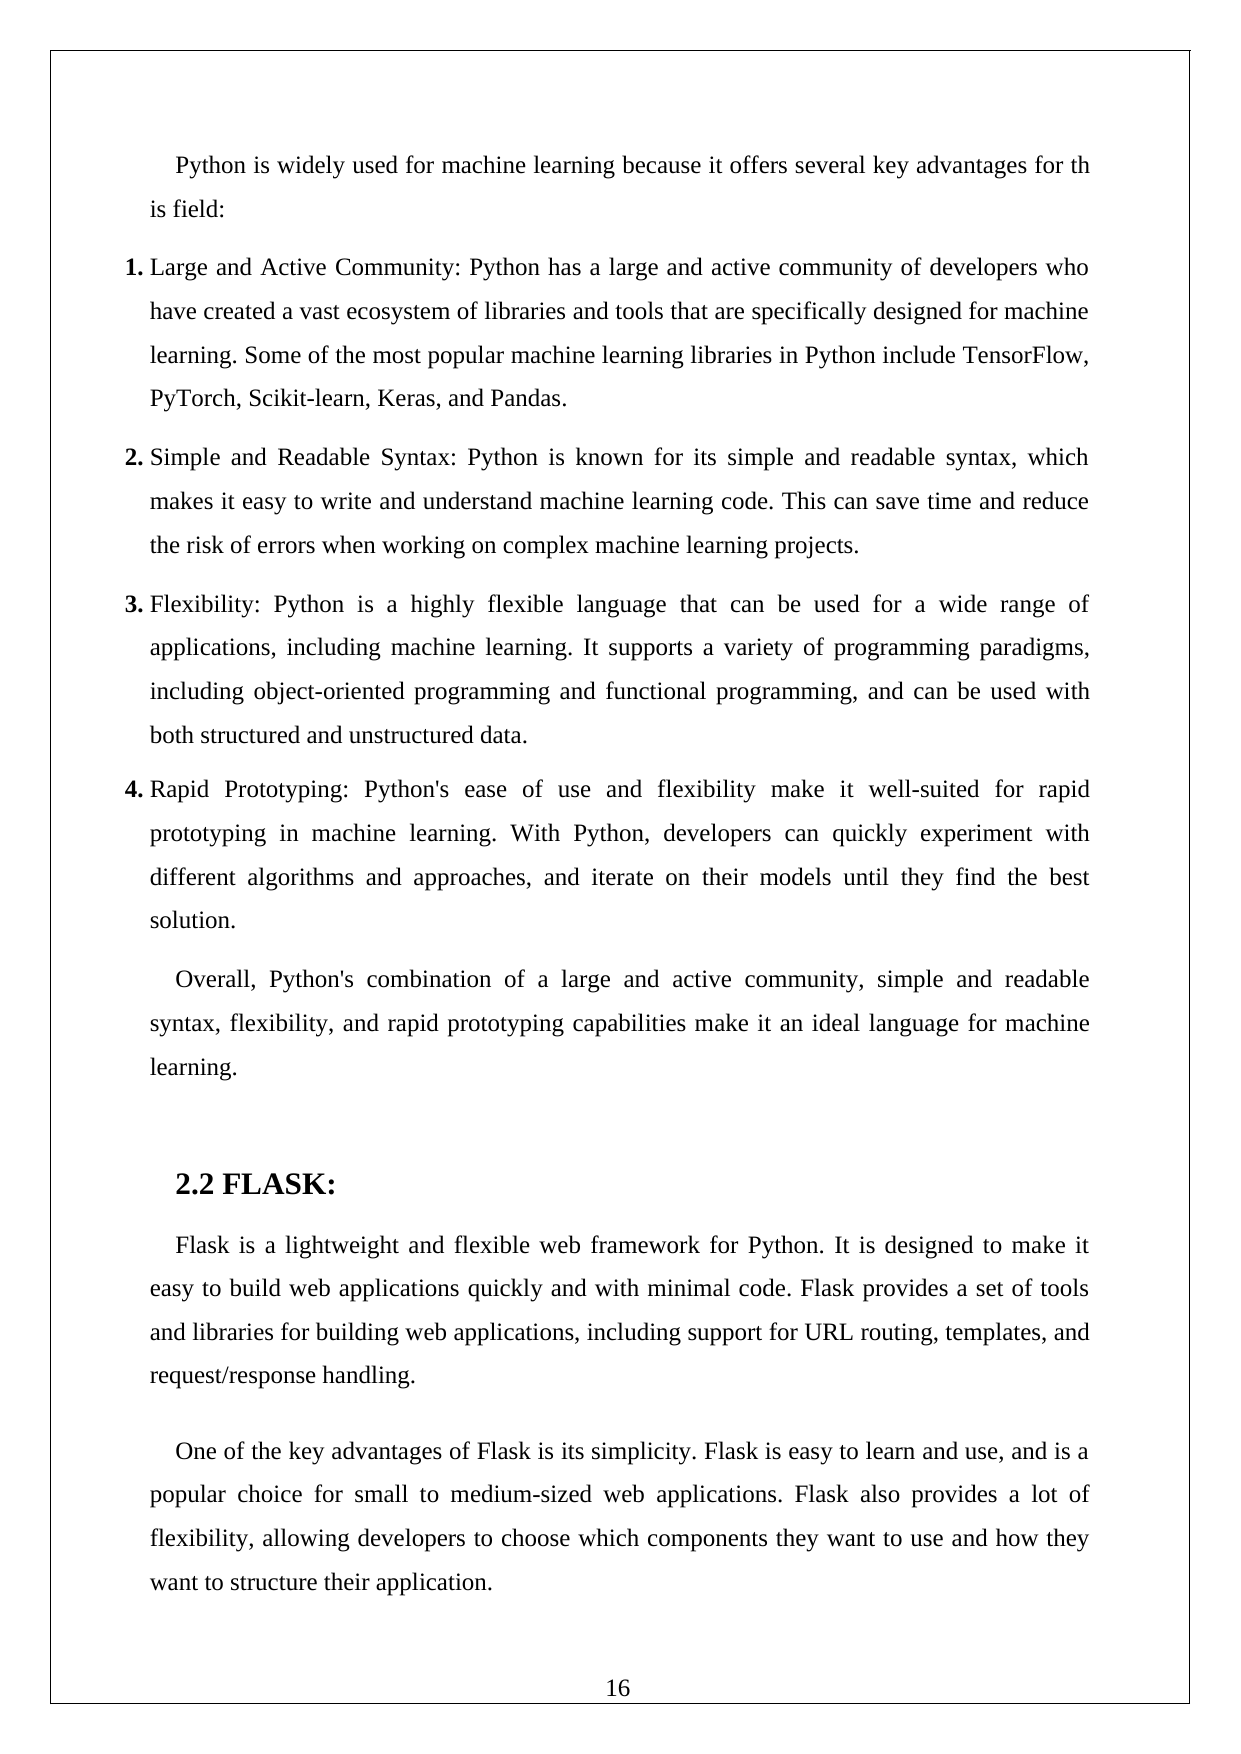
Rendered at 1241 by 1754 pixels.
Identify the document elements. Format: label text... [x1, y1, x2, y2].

list Flexibility: Python is a highly flexible language that can be used for a wide range of applications, including machine learning. It supports a variety of programming paradigms, including object-oriented programming and functional programming, and can be used with both structured and unstructured data. [124, 589, 1091, 748]
text Overall, Python's combination of a large and active community, simple and readable syntax, flexibility, and rapid prototyping capabilities make it an ideal language for machine learning. [149, 964, 1091, 1080]
list Simple and Readable Syntax: Python is known for its simple and readable syntax, which makes it easy to write and understand machine learning code. This can save time and reduce the risk of errors when working on complex machine learning projects. [124, 442, 1091, 558]
text 2.2 FLASK: [149, 1165, 1095, 1201]
text One of the key advantages of Flask is its simplicity. Flask is easy to learn and use, and is a popular choice for small to medium-sized web applications. Flask also provides a lot of flexibility, allowing developers to choose which components they want to use and how they want to structure their application. [149, 1436, 1091, 1596]
text Python is widely used for machine learning because it offers several key advantages for th is field: [149, 150, 1091, 222]
text Flask is a lightweight and flexible web framework for Python. It is designed to make it easy to build web applications quickly and with minimal code. Flask provides a set of tools and libraries for building web applications, including support for URL routing, templates, and request/response handling. [149, 1230, 1091, 1389]
list Rapid Prototyping: Python's ease of use and flexibility make it well-suited for rapid prototyping in machine learning. With Python, developers can quickly experiment with different algorithms and approaches, and iterate on their models until they find the best solution. [124, 774, 1091, 934]
list Large and Active Community: Python has a large and active community of developers who have created a vast ecosystem of libraries and tools that are specifically designed for machine learning. Some of the most popular machine learning libraries in Python include TensorFlow, PyTorch, Scikit-learn, Keras, and Pandas. [124, 252, 1091, 412]
